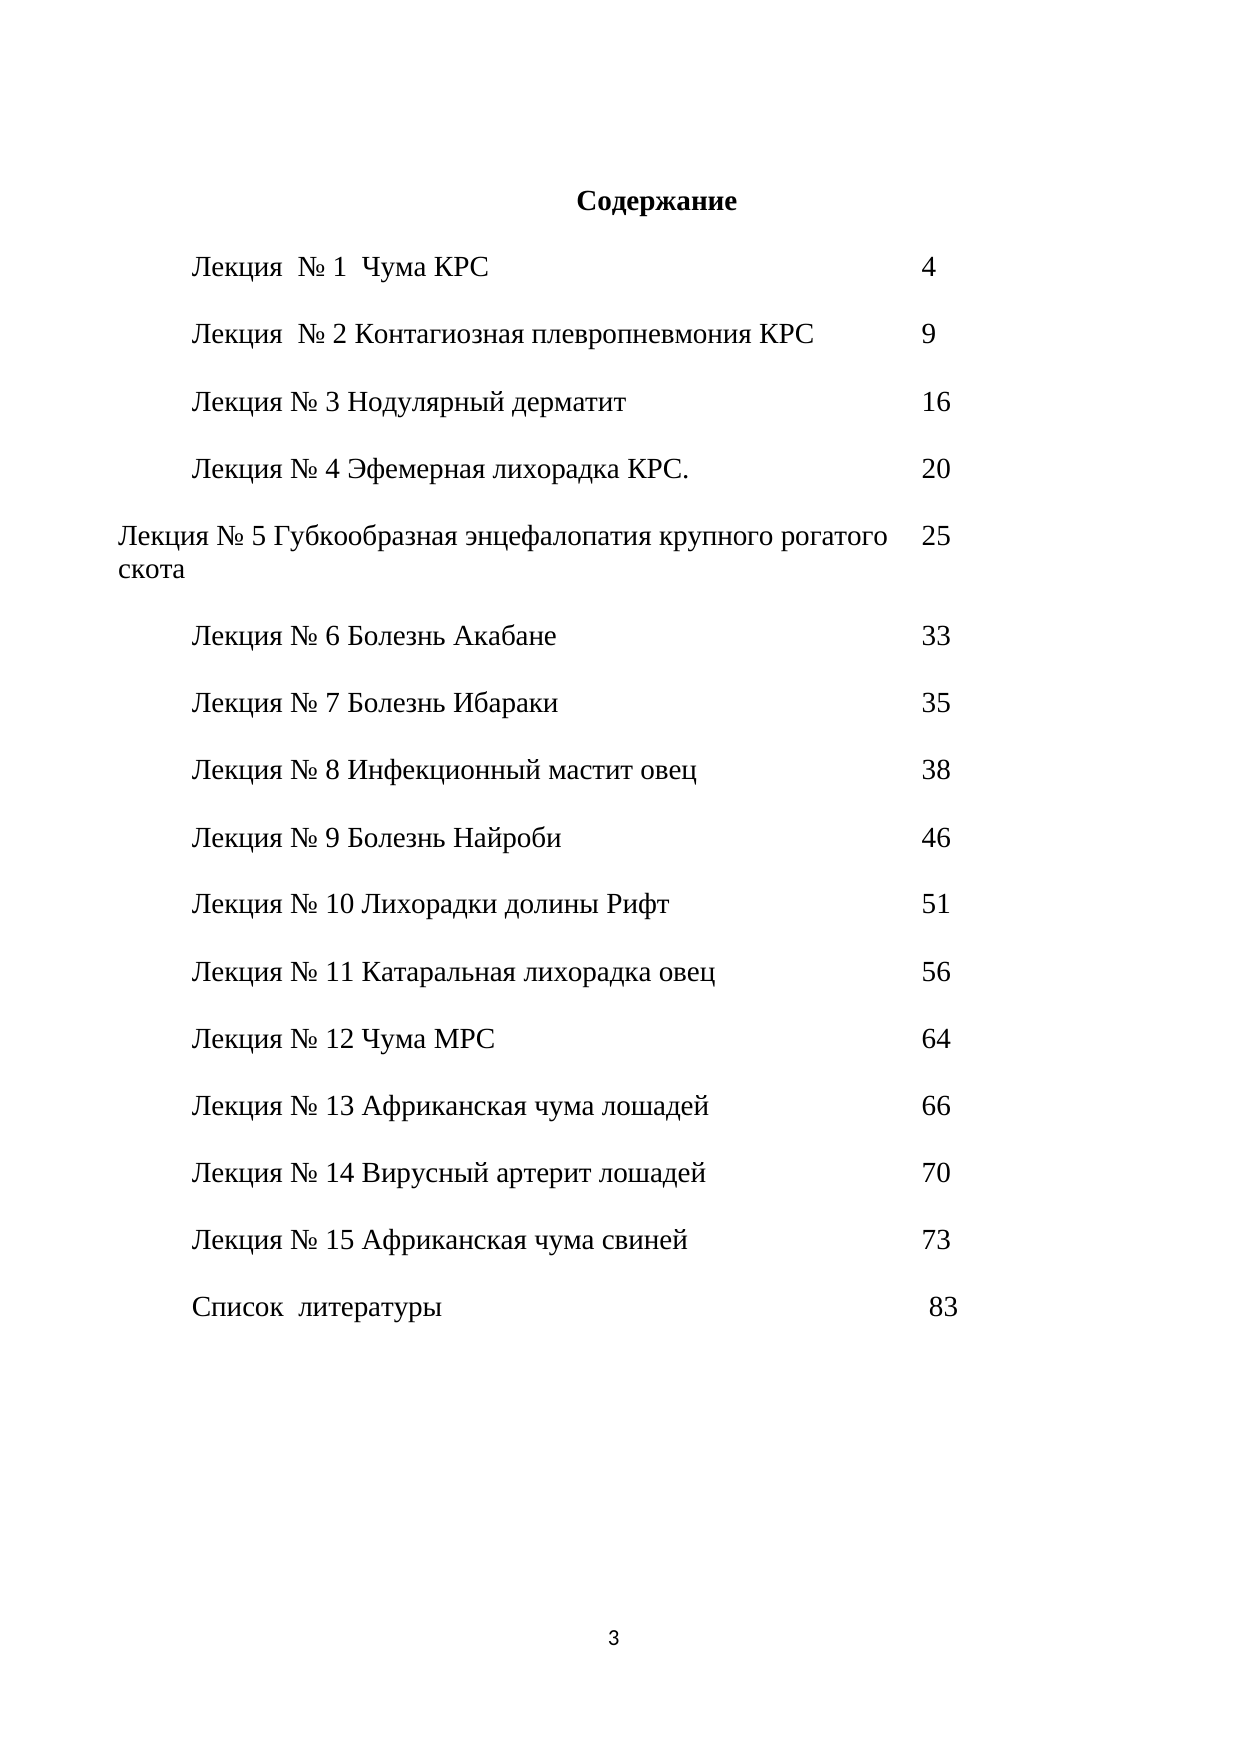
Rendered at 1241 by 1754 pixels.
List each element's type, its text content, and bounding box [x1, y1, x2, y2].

table_cell Лекция № 11 Катаральная лихорадка овец [94, 939, 907, 1006]
table_cell Лекция № 7 Болезнь Ибараки [94, 670, 907, 737]
table_header 4 [907, 247, 982, 301]
table_cell Лекция № 12 Чума МРС [94, 1006, 907, 1073]
table_cell Лекция № 15 Африканская чума свиней [94, 1207, 907, 1274]
table_cell 25 [907, 503, 982, 603]
table_cell 9 [907, 301, 982, 368]
table_cell Лекция № 13 Африканская чума лошадей [94, 1073, 907, 1140]
table_cell Список литературы [94, 1274, 907, 1328]
table_cell Лекция № 10 Лихорадки долины Рифт [94, 872, 907, 938]
subtitle Содержание [248, 183, 1065, 217]
table_header Лекция № 1 Чума КРС [94, 247, 907, 301]
table_cell 46 [907, 805, 982, 872]
table_cell 56 [907, 939, 982, 1006]
table_cell Лекция № 2 Контагиозная плевропневмония КРС [94, 301, 907, 368]
table_cell Лекция № 9 Болезнь Найроби [94, 805, 907, 872]
table_cell 64 [907, 1006, 982, 1073]
table_cell 66 [907, 1073, 982, 1140]
table_cell 83 [907, 1274, 982, 1328]
table_cell Лекция № 14 Вирусный артерит лошадей [94, 1140, 907, 1207]
table_cell Лекция № 4 Эфемерная лихорадка КРС. [94, 436, 907, 503]
table_cell Лекция № 6 Болезнь Акабане [94, 604, 907, 670]
table_cell 20 [907, 436, 982, 503]
table_cell 33 [907, 604, 982, 670]
table_cell Лекция № 5 Губкообразная энцефалопатия крупного рогатого скота [94, 503, 907, 603]
table_cell 51 [907, 872, 982, 938]
table_cell 38 [907, 738, 982, 804]
table_cell Лекция № 3 Нодулярный дерматит [94, 369, 907, 436]
table_cell Лекция № 8 Инфекционный мастит овец [94, 738, 907, 804]
table_cell 16 [907, 369, 982, 436]
table_cell 73 [907, 1207, 982, 1274]
table_cell 70 [907, 1140, 982, 1207]
table_cell 35 [907, 670, 982, 737]
